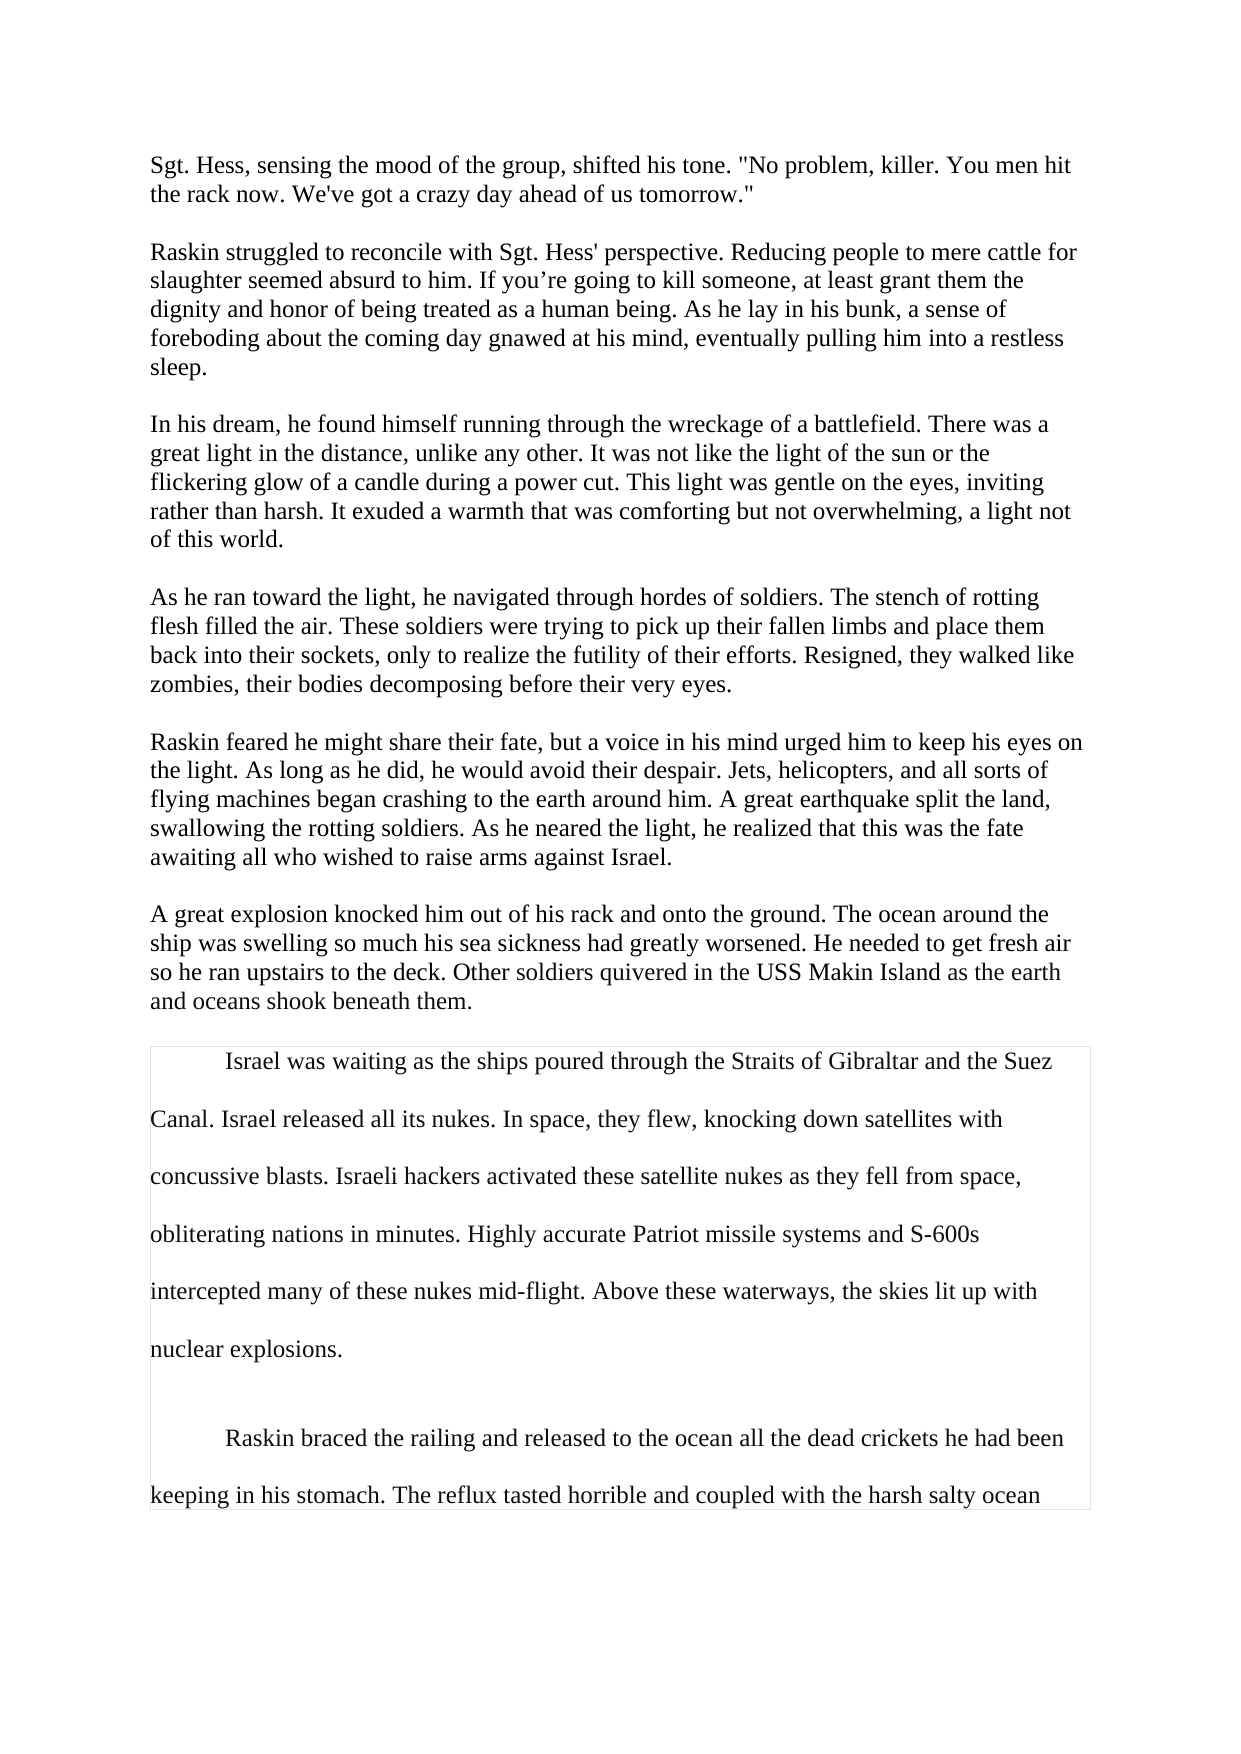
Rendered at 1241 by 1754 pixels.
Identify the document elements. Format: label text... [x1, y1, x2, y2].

text Sgt. Hess, sensing the mood of the group, shifted his tone. "No problem, killer. You men hit the rack now. We've got a crazy day ahead of us tomorrow." [150, 150, 1090, 207]
text A great explosion knocked him out of his rack and onto the ground. The ocean around the ship was swelling so much his sea sickness had greatly worsened. He needed to get fresh air so he ran upstairs to the deck. Other soldiers quivered in the USS Makin Island as the earth and oceans shook beneath them. [150, 899, 1090, 1014]
text Israel was waiting as the ships poured through the Straits of Gibraltar and the Suez Canal. Israel released all its nukes. In space, they flew, knocking down satellites with concussive blasts. Israeli hackers activated these satellite nukes as they fell from space, obliterating nations in minutes. Highly accurate Patriot missile systems and S-600s intercepted many of these nukes mid-flight. Above these waterways, the skies lit up with nuclear explosions. [151, 1047, 1090, 1363]
text As he ran toward the light, he navigated through hordes of soldiers. The stench of rotting flesh filled the air. These soldiers were trying to pick up their fallen limbs and place them back into their sockets, only to realize the futility of their efforts. Resigned, they walked like zombies, their bodies decomposing before their very eyes. [150, 582, 1090, 697]
text Raskin feared he might share their fate, but a voice in his mind urged him to keep his eyes on the light. As long as he did, he would avoid their despair. Jets, helicopters, and all sorts of flying machines began crashing to the earth around him. A great earthquake split the land, swallowing the rotting soldiers. As he neared the light, he realized that this was the fate awaiting all who wished to raise arms against Israel. [150, 727, 1090, 870]
